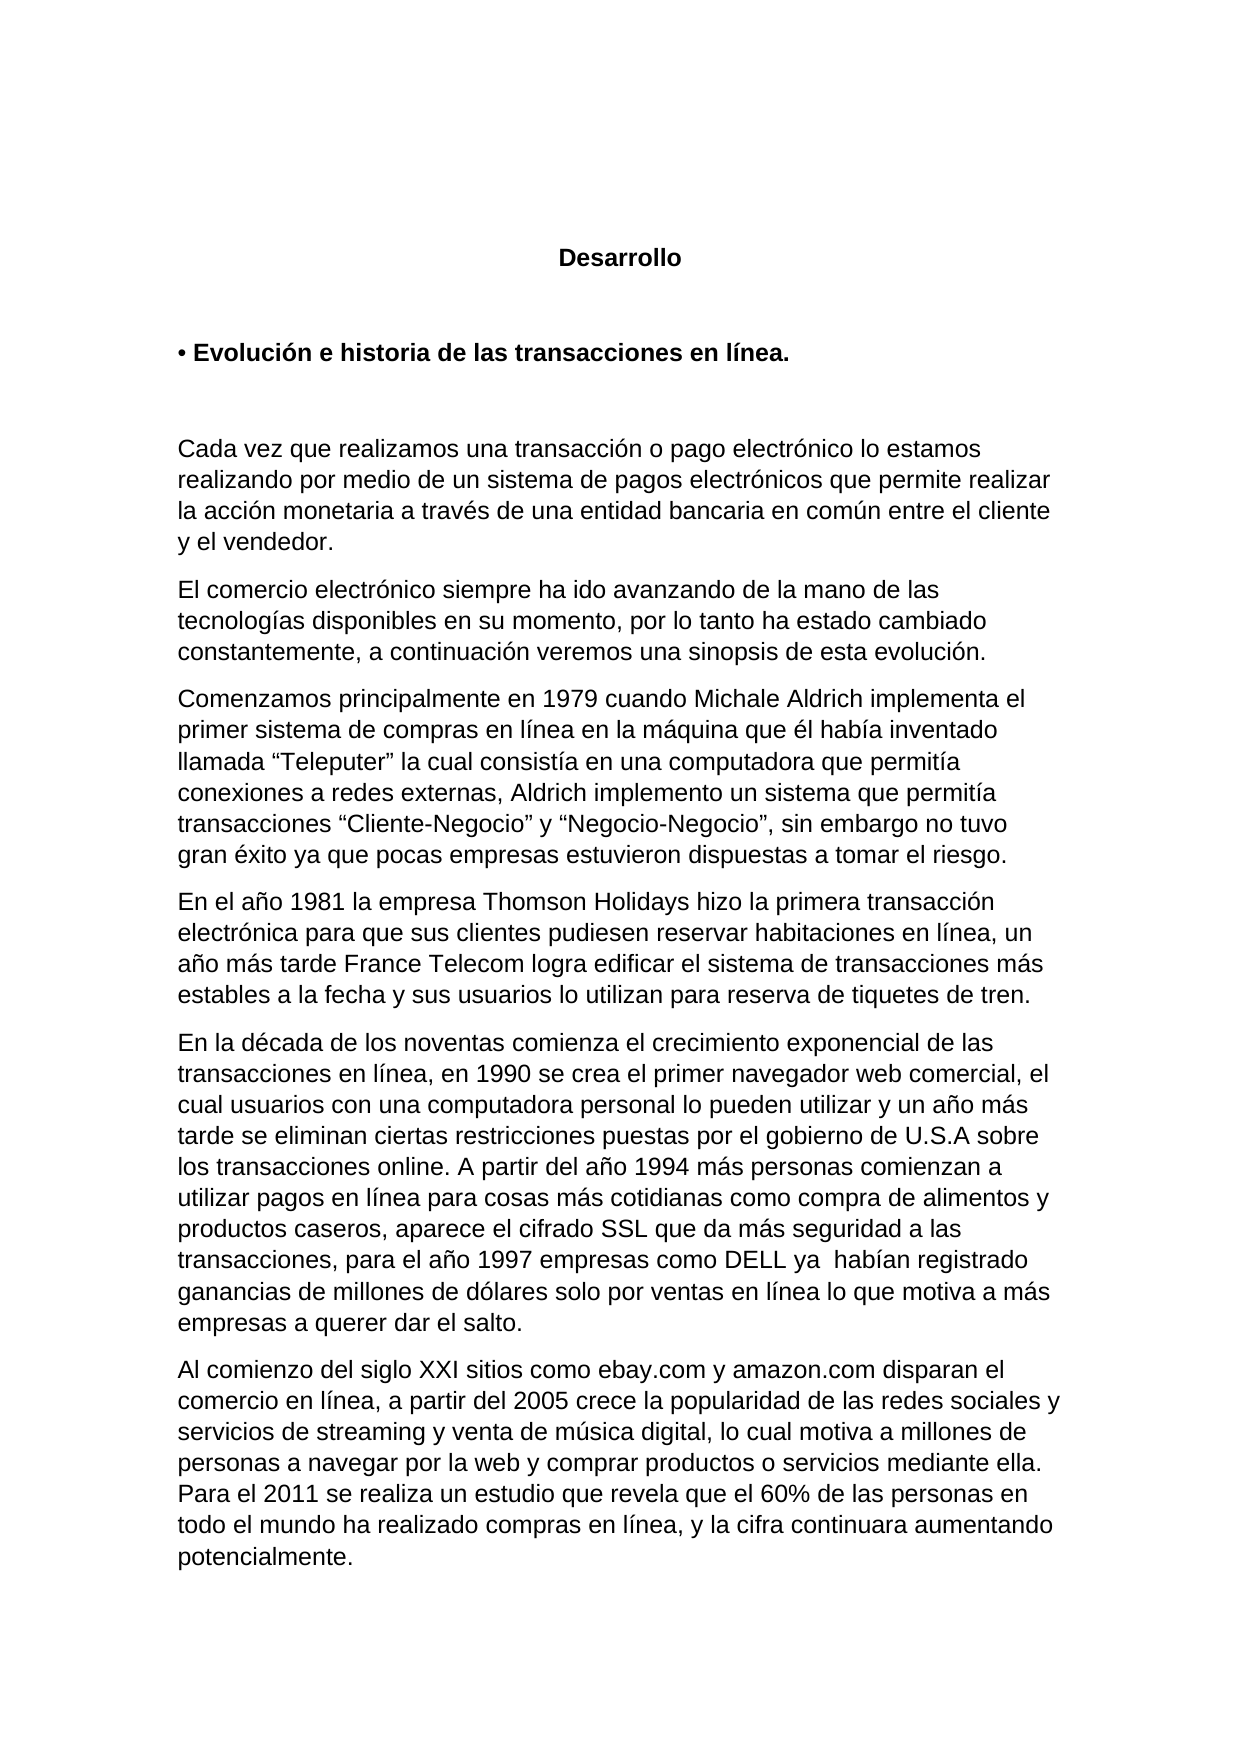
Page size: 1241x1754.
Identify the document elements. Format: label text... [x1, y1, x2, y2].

text En el año 1981 la empresa Thomson Holidays hizo la primera transacción electrónica para que sus clientes pudiesen reservar habitaciones en línea, un año más tarde France Telecom logra edificar el sistema de transacciones más estables a la fecha y sus usuarios lo utilizan para reserva de tiquetes de tren. [177, 887, 1063, 1009]
text Desarrollo [177, 243, 1063, 272]
text El comercio electrónico siempre ha ido avanzando de la mano de las tecnologías disponibles en su momento, por lo tanto ha estado cambiado constantemente, a continuación veremos una sinopsis de esta evolución. [177, 575, 1063, 666]
text Al comienzo del siglo XXI sitios como ebay.com y amazon.com disparan el comercio en línea, a partir del 2005 crece la popularidad de las redes sociales y servicios de streaming y venta de música digital, lo cual motiva a millones de personas a navegar por la web y comprar productos o servicios mediante ella. Para el 2011 se realiza un estudio que revela que el 60% de las personas en todo el mundo ha realizado compras en línea, y la cifra continuara aumentando potencialmente. [177, 1355, 1063, 1570]
text • Evolución e historia de las transacciones en línea. [177, 338, 1063, 367]
text Cada vez que realizamos una transacción o pago electrónico lo estamos realizando por medio de un sistema de pagos electrónicos que permite realizar la acción monetaria a través de una entidad bancaria en común entre el cliente y el vendedor. [177, 434, 1063, 556]
text En la década de los noventas comienza el crecimiento exponencial de las transacciones en línea, en 1990 se crea el primer navegador web comercial, el cual usuarios con una computadora personal lo pueden utilizar y un año más tarde se eliminan ciertas restricciones puestas por el gobierno de U.S.A sobre los transacciones online. A partir del año 1994 más personas comienzan a utilizar pagos en línea para cosas más cotidianas como compra de alimentos y productos caseros, aparece el cifrado SSL que da más seguridad a las transacciones, para el año 1997 empresas como DELL ya habían registrado ganancias de millones de dólares solo por ventas en línea lo que motiva a más empresas a querer dar el salto. [177, 1028, 1063, 1336]
text Comenzamos principalmente en 1979 cuando Michale Aldrich implementa el primer sistema de compras en línea en la máquina que él había inventado llamada “Teleputer” la cual consistía en una computadora que permitía conexiones a redes externas, Aldrich implemento un sistema que permitía transacciones “Cliente-Negocio” y “Negocio-Negocio”, sin embargo no tuvo gran éxito ya que pocas empresas estuvieron dispuestas a tomar el riesgo. [177, 684, 1063, 868]
